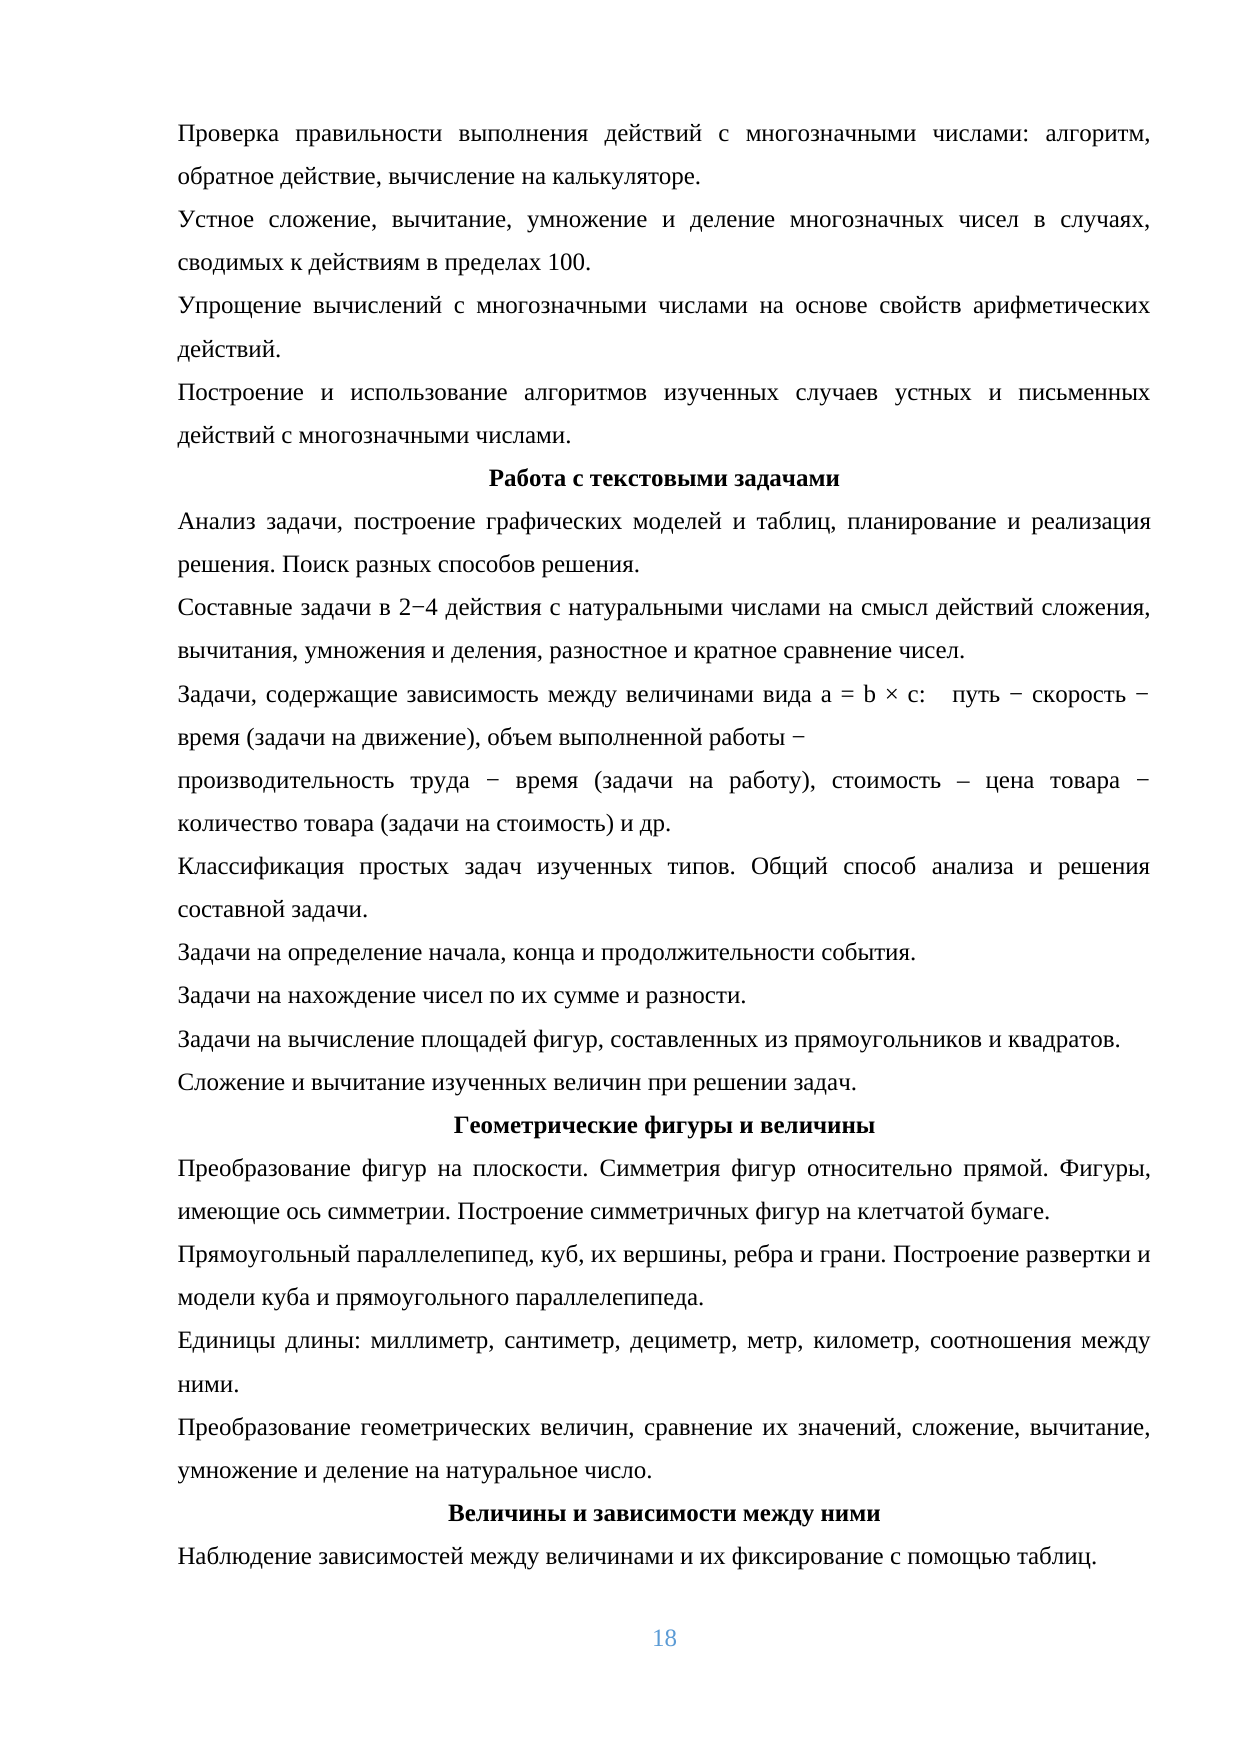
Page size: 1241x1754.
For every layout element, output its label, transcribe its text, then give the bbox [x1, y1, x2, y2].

text Построение и использование алгоритмов изученных случаев устных и письменных действий с многозначными числами. [177, 377, 1152, 449]
text Преобразование фигур на плоскости. Симметрия фигур относительно прямой. Фигуры, имеющие ось симметрии. Построение симметричных фигур на клетчатой бумаге. [177, 1153, 1152, 1225]
text Упрощение вычислений с многозначными числами на основе свойств арифметических действий. [177, 291, 1152, 362]
text Работа с текстовыми задачами [177, 463, 1152, 492]
text Задачи на определение начала, конца и продолжительности события. [177, 937, 1152, 966]
text Преобразование геометрических величин, сравнение их значений, сложение, вычитание, умножение и деление на натуральное число. [177, 1412, 1152, 1484]
text Задачи на вычисление площадей фигур, составленных из прямоугольников и квадратов. [177, 1024, 1152, 1052]
text Составные задачи в 2−4 действия с натуральными числами на смысл действий сложения, вычитания, умножения и деления, разностное и кратное сравнение чисел. [177, 592, 1152, 664]
text Анализ задачи, построение графических моделей и таблиц, планирование и реализация решения. Поиск разных способов решения. [177, 506, 1152, 578]
text Наблюдение зависимостей между величинами и их фиксирование с помощью таблиц. [177, 1541, 1152, 1570]
text Геометрические фигуры и величины [177, 1110, 1152, 1139]
text Сложение и вычитание изученных величин при решении задач. [177, 1067, 1152, 1096]
text Устное сложение, вычитание, умножение и деление многозначных чисел в случаях, сводимых к действиям в пределах 100. [177, 204, 1152, 276]
text Задачи на нахождение чисел по их сумме и разности. [177, 981, 1152, 1009]
text Единицы длины: миллиметр, сантиметр, дециметр, метр, километр, соотношения между ними. [177, 1326, 1152, 1397]
text производительность труда − время (задачи на работу), стоимость – цена товара − количество товара (задачи на стоимость) и др. [177, 765, 1152, 837]
text Проверка правильности выполнения действий с многозначными числами: алгоритм, обратное действие, вычисление на калькуляторе. [177, 118, 1152, 190]
text Величины и зависимости между ними [177, 1498, 1152, 1527]
text Задачи, содержащие зависимость между величинами вида a = b × c: путь − скорость − время (задачи на движение), объем выполненной работы − [177, 679, 1152, 751]
text Классификация простых задач изученных типов. Общий способ анализа и решения составной задачи. [177, 851, 1152, 923]
text Прямоугольный параллелепипед, куб, их вершины, ребра и грани. Построение развертки и модели куба и прямоугольного параллелепипеда. [177, 1239, 1152, 1311]
